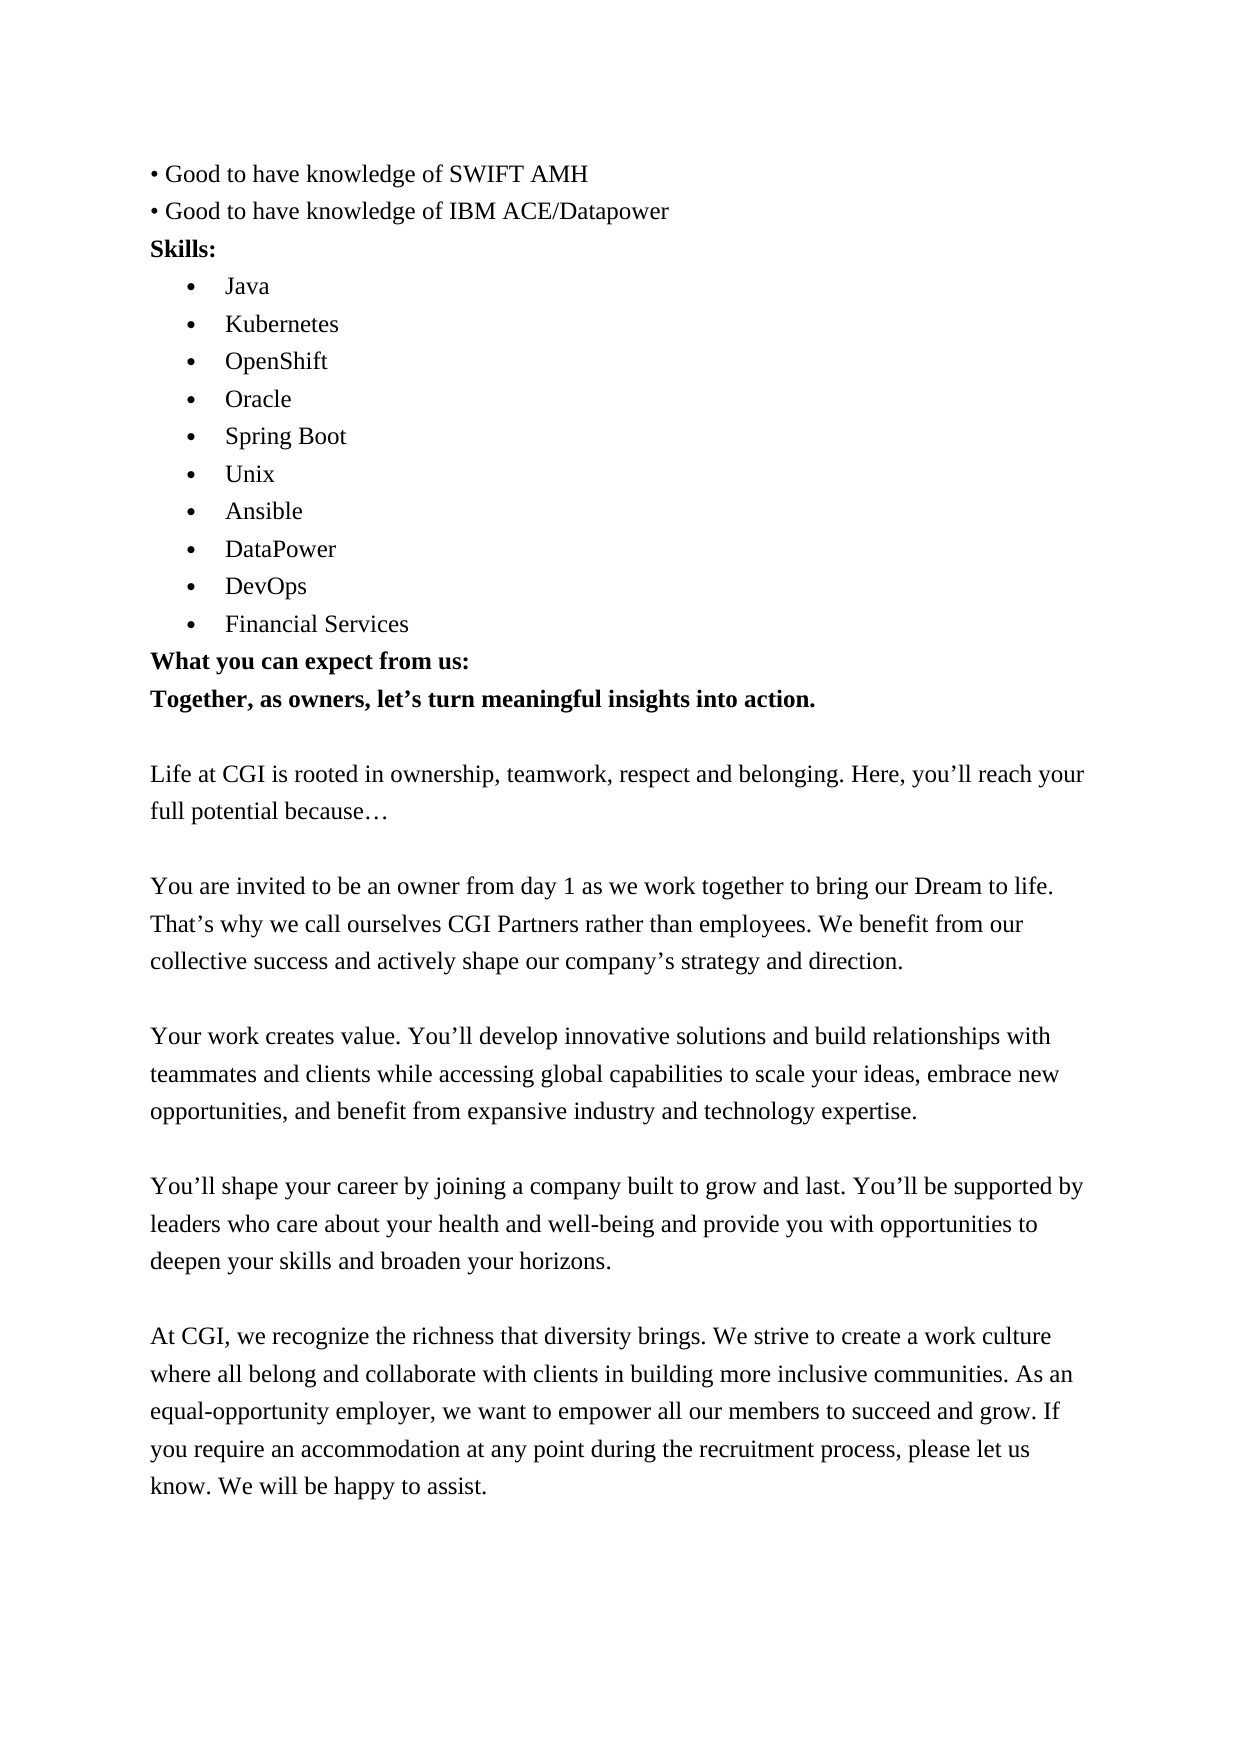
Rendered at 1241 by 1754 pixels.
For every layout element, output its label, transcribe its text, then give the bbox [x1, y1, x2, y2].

list DevOps [187, 562, 1090, 600]
list OpenShift [187, 337, 1090, 375]
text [150, 675, 1090, 1537]
list DataPower [187, 525, 1090, 562]
list Unix [187, 450, 1090, 487]
list Ansible [187, 487, 1090, 525]
text What you can expect from us: [150, 637, 1090, 675]
list Kubernetes [187, 300, 1090, 337]
list Spring Boot [187, 412, 1090, 450]
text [150, 150, 1090, 225]
list Financial Services [187, 600, 1090, 637]
list Oracle [187, 375, 1090, 412]
text Skills: [150, 225, 1090, 262]
list Java [187, 262, 1090, 300]
